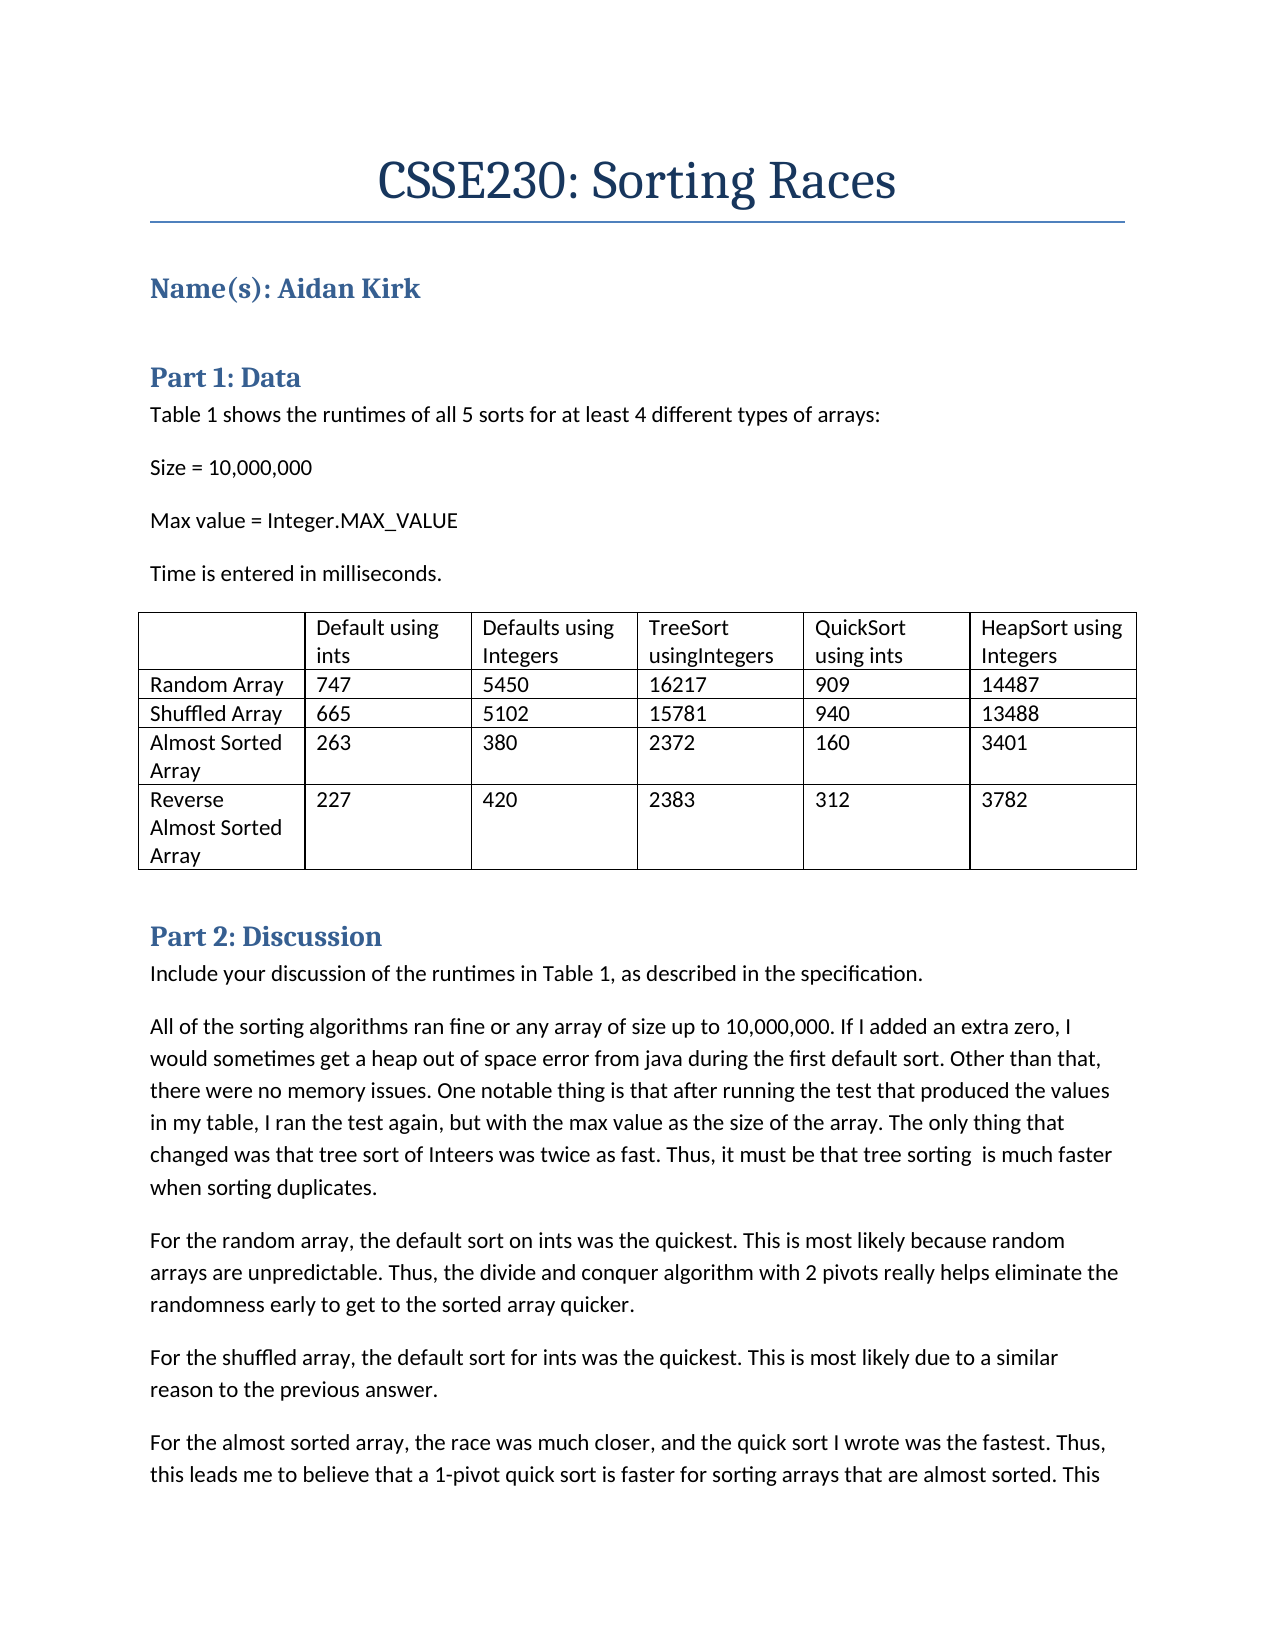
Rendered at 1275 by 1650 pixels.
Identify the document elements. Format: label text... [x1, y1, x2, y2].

table_header Default using ints [306, 613, 471, 669]
table_header [139, 613, 304, 669]
text All of the sorting algorithms ran fine or any array of size up to 10,000,000. If I added an extra zero, I would sometimes get a heap out of space error from java during the first default sort. Other than that, there were no memory issues. One notable thing is that after running the test that produced the values in my table, I ran the test again, but with the max value as the size of the array. The only thing that changed was that tree sort of Inteers was twice as fast. Thus, it must be that tree sorting is much faster when sorting duplicates. [150, 1012, 1125, 1201]
table_cell 227 [306, 785, 471, 869]
table_cell Random Array [139, 670, 304, 698]
table_cell 5102 [472, 699, 637, 727]
table_cell Shuffled Array [139, 699, 304, 727]
table_header TreeSort usingIntegers [638, 613, 803, 669]
table_header HeapSort using Integers [971, 613, 1136, 669]
table_cell 2372 [638, 728, 803, 784]
text Include your discussion of the runtimes in Table 1, as described in the specification. [150, 959, 1125, 987]
table_header Defaults using Integers [472, 613, 637, 669]
table_cell 909 [804, 670, 969, 698]
table_header QuickSort using ints [804, 613, 969, 669]
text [150, 1428, 1125, 1489]
subtitle Part 2: Discussion [150, 920, 1125, 954]
table_cell 16217 [638, 670, 803, 698]
table_cell 13488 [971, 699, 1136, 727]
table_cell 940 [804, 699, 969, 727]
table_cell 747 [306, 670, 471, 698]
text Time is entered in milliseconds. [150, 559, 1125, 587]
table_cell 312 [804, 785, 969, 869]
table_cell 665 [306, 699, 471, 727]
text Max value = Integer.MAX_VALUE [150, 506, 1125, 534]
table_cell Almost Sorted Array [139, 728, 304, 784]
text For the random array, the default sort on ints was the quickest. This is most likely because random arrays are unpredictable. Thus, the divide and conquer algorithm with 2 pivots really helps eliminate the randomness early to get to the sorted array quicker. [150, 1226, 1125, 1318]
table_cell 3401 [971, 728, 1136, 784]
text Size = 10,000,000 [150, 453, 1125, 481]
table_cell 3782 [971, 785, 1136, 869]
table_cell 263 [306, 728, 471, 784]
table_cell Reverse Almost Sorted Array [139, 785, 304, 869]
table_cell 15781 [638, 699, 803, 727]
title CSSE230: Sorting Races [150, 150, 1125, 221]
table_cell 160 [804, 728, 969, 784]
table_cell 14487 [971, 670, 1136, 698]
table_cell 380 [472, 728, 637, 784]
text Table 1 shows the runtimes of all 5 sorts for at least 4 different types of arrays: [150, 400, 1125, 428]
table_cell 420 [472, 785, 637, 869]
table_cell 5450 [472, 670, 637, 698]
subtitle Name(s): Aidan Kirk [150, 273, 1125, 306]
text For the shuffled array, the default sort for ints was the quickest. This is most likely due to a similar reason to the previous answer. [150, 1343, 1125, 1403]
subtitle Part 1: Data [150, 361, 1125, 395]
table_cell 2383 [638, 785, 803, 869]
